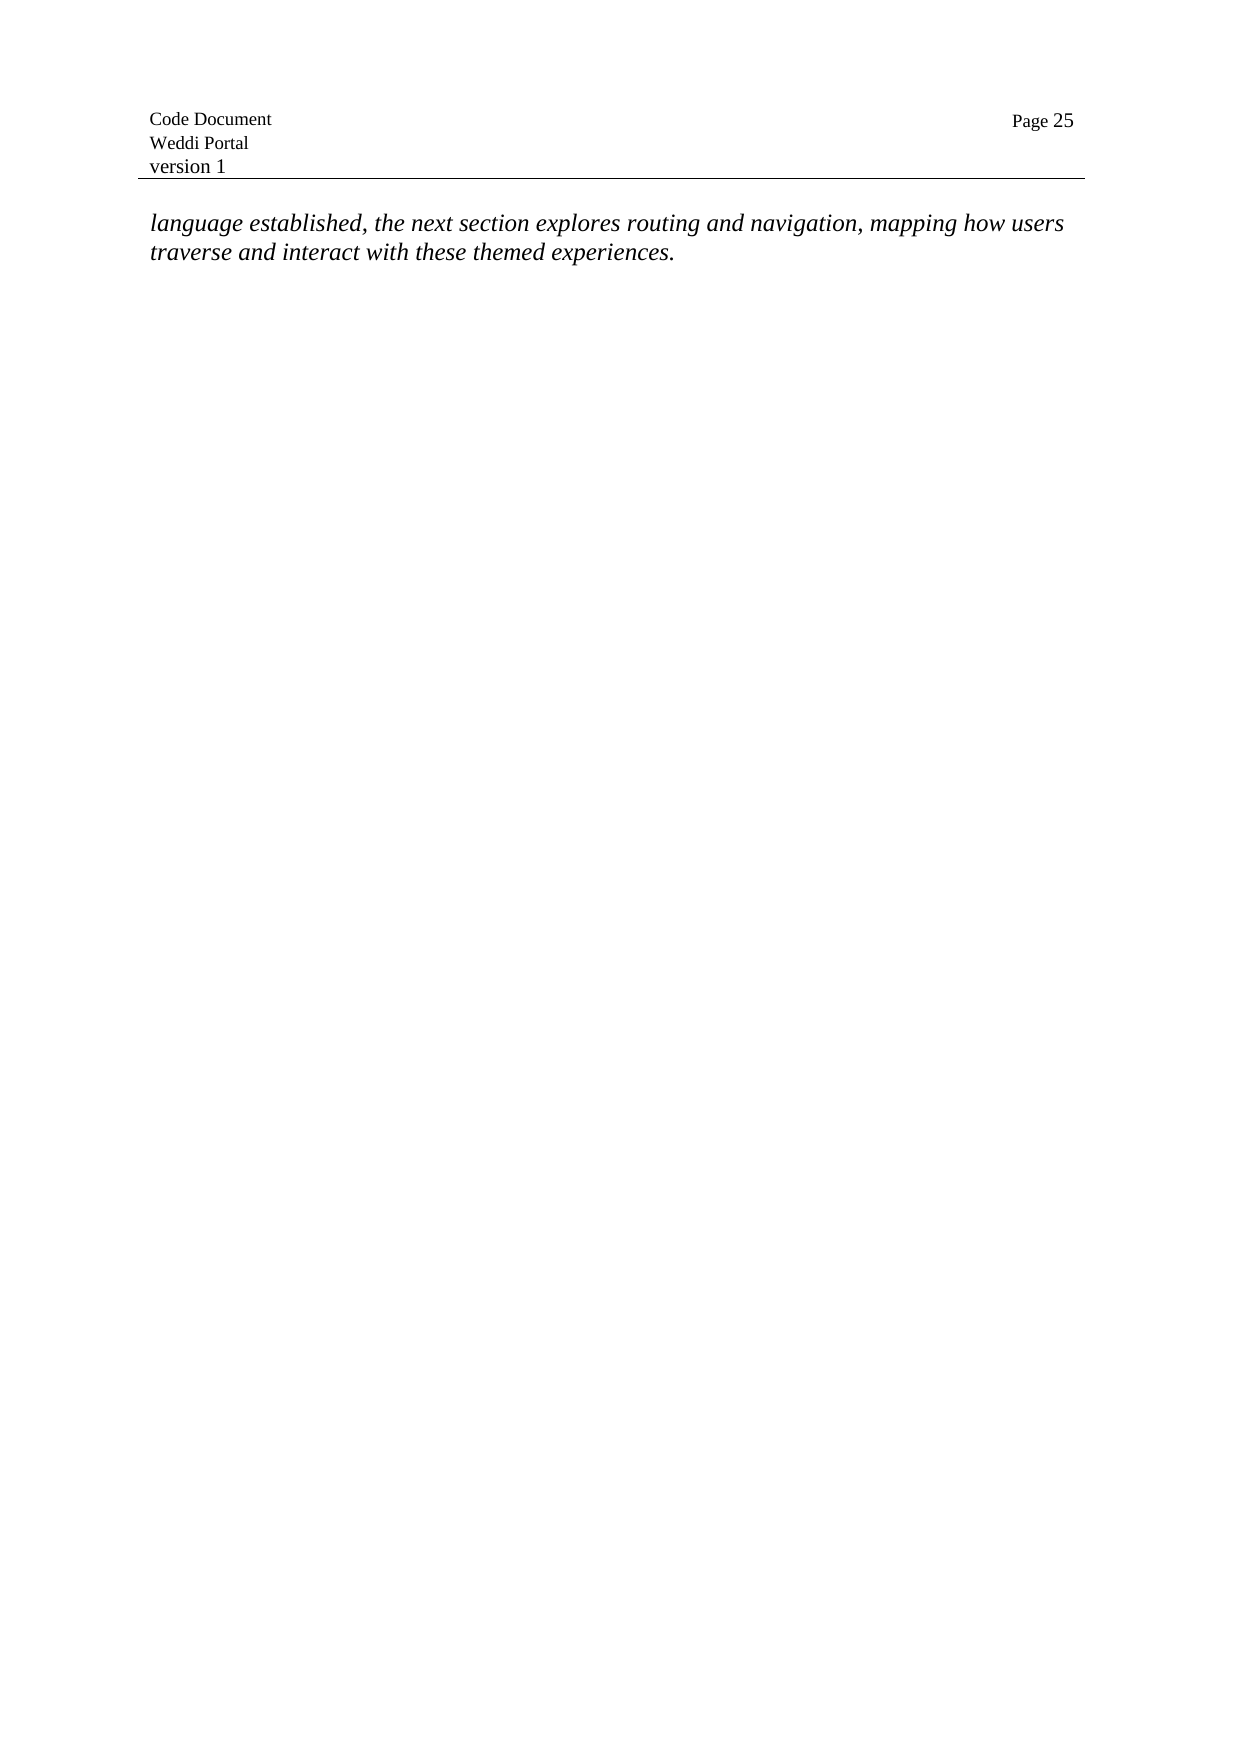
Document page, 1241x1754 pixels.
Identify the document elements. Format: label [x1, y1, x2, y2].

text [150, 208, 1090, 266]
